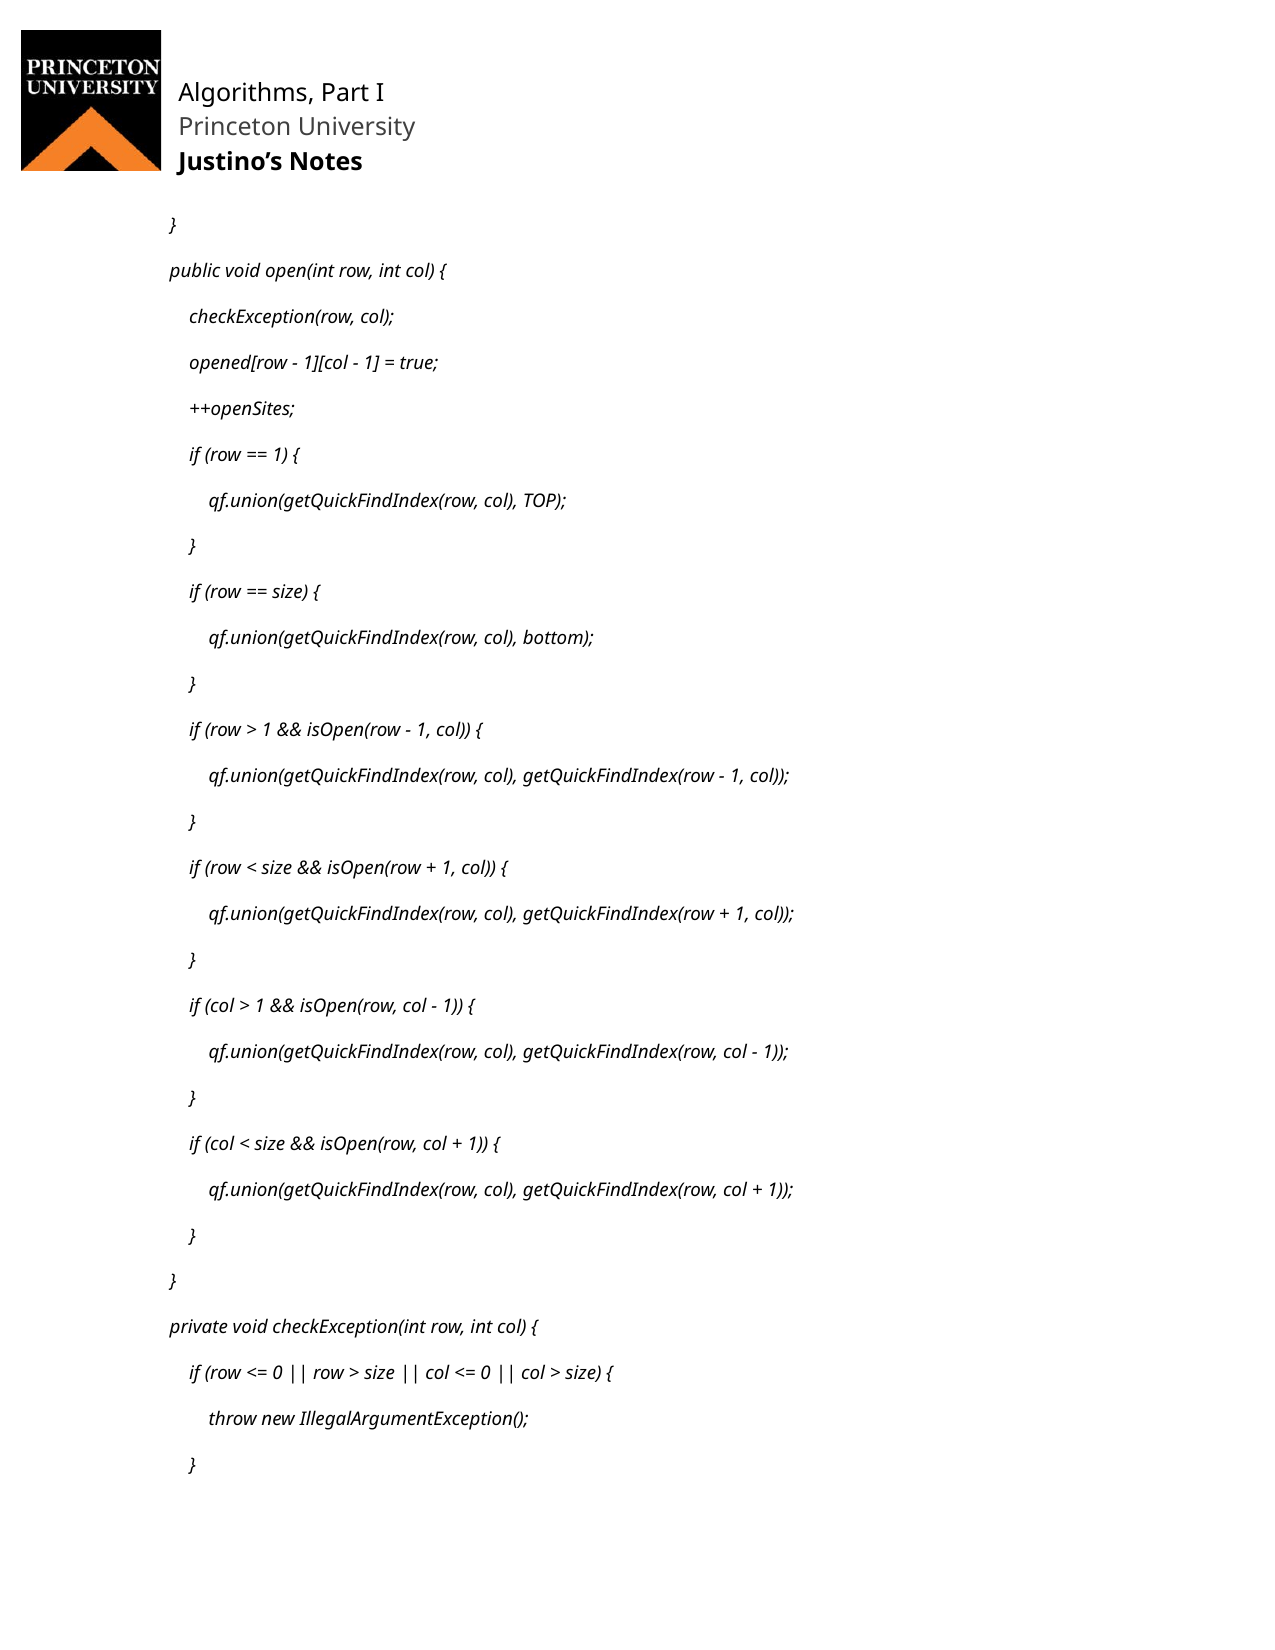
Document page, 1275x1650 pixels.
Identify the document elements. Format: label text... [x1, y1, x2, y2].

text } [150, 1222, 1125, 1247]
text } [150, 671, 1125, 696]
text public void open(int row, int col) { [150, 257, 1125, 283]
text } [150, 946, 1125, 972]
text qf.union(getQuickFindIndex(row, col), getQuickFindIndex(row + 1, col)); [150, 900, 1125, 926]
text ++openSites; [150, 395, 1125, 421]
text if (row <= 0 || row > size || col <= 0 || col > size) { [150, 1360, 1125, 1385]
text } [150, 211, 1125, 237]
text } [150, 1268, 1125, 1293]
text if (col > 1 && isOpen(row, col - 1)) { [150, 992, 1125, 1018]
text } [150, 1084, 1125, 1109]
picture [21, 30, 162, 171]
text opened[row - 1][col - 1] = true; [150, 349, 1125, 374]
text } [150, 533, 1125, 558]
text if (row > 1 && isOpen(row - 1, col)) { [150, 717, 1125, 742]
text checkException(row, col); [150, 303, 1125, 329]
text qf.union(getQuickFindIndex(row, col), TOP); [150, 487, 1125, 512]
text if (row == 1) { [150, 441, 1125, 466]
text throw new IllegalArgumentException(); [150, 1406, 1125, 1431]
text private void checkException(int row, int col) { [150, 1314, 1125, 1339]
text qf.union(getQuickFindIndex(row, col), bottom); [150, 625, 1125, 650]
text if (row < size && isOpen(row + 1, col)) { [150, 854, 1125, 880]
text qf.union(getQuickFindIndex(row, col), getQuickFindIndex(row - 1, col)); [150, 762, 1125, 788]
text qf.union(getQuickFindIndex(row, col), getQuickFindIndex(row, col + 1)); [150, 1176, 1125, 1201]
text } [150, 1452, 1125, 1477]
text if (row == size) { [150, 579, 1125, 604]
text if (col < size && isOpen(row, col + 1)) { [150, 1130, 1125, 1156]
text qf.union(getQuickFindIndex(row, col), getQuickFindIndex(row, col - 1)); [150, 1038, 1125, 1064]
text } [150, 808, 1125, 834]
